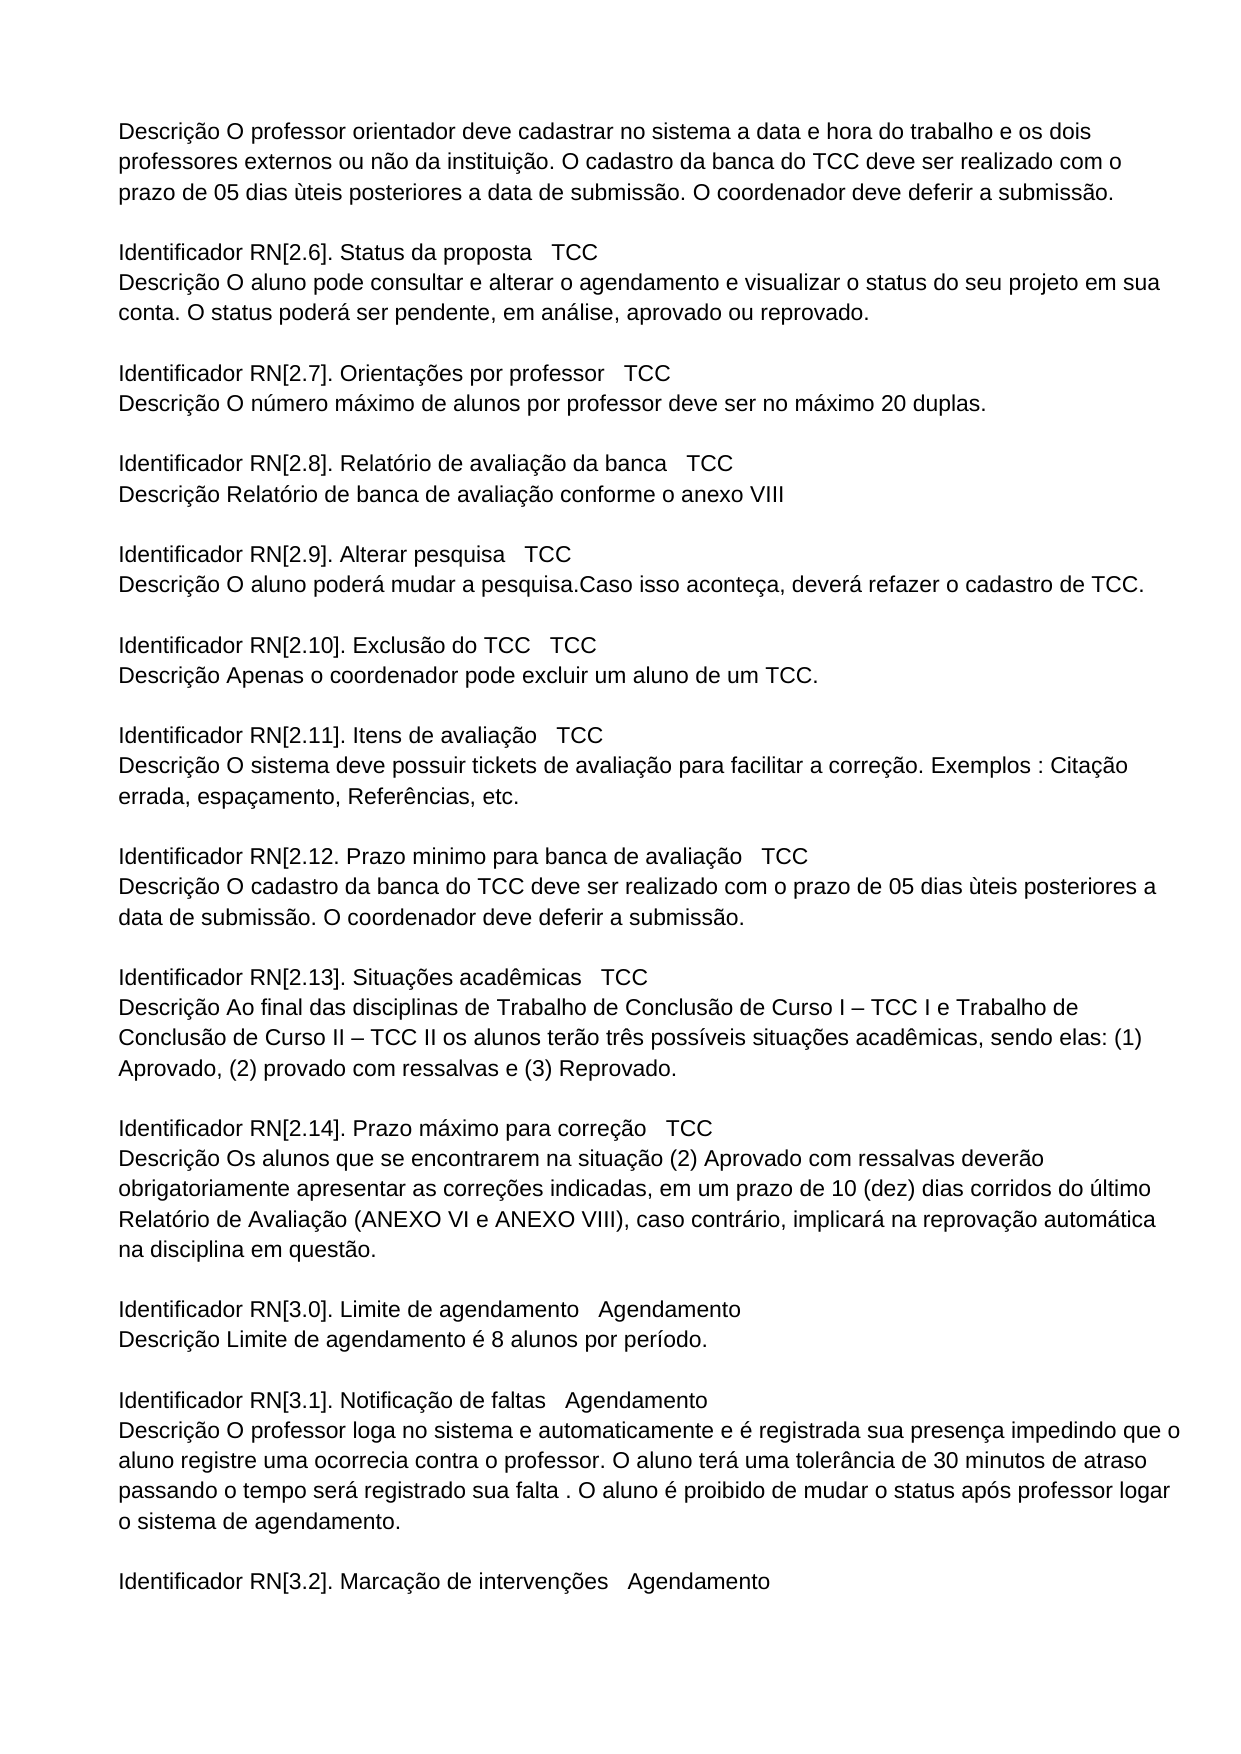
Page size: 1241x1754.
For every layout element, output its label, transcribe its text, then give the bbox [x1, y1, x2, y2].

text Identificador RN[2.13]. Situações acadêmicas TCC [118, 964, 1181, 990]
text Identificador RN[2.8]. Relatório de avaliação da banca TCC [118, 450, 1181, 477]
text Descrição Relatório de banca de avaliação conforme o anexo VIII [118, 481, 1181, 507]
text Descrição Limite de agendamento é 8 alunos por período. [118, 1326, 1181, 1353]
text Descrição O sistema deve possuir tickets de avaliação para facilitar a correção. Exemplos : Citação errada, espaçamento, Referências, etc. [118, 752, 1181, 809]
text Descrição O aluno pode consultar e alterar o agendamento e visualizar o status do seu projeto em sua conta. O status poderá ser pendente, em análise, aprovado ou reprovado. [118, 269, 1181, 326]
text Descrição O cadastro da banca do TCC deve ser realizado com o prazo de 05 dias ùteis posteriores a data de submissão. O coordenador deve deferir a submissão. [118, 873, 1181, 930]
text Descrição O professor orientador deve cadastrar no sistema a data e hora do trabalho e os dois professores externos ou não da instituição. O cadastro da banca do TCC deve ser realizado com o prazo de 05 dias ùteis posteriores a data de submissão. O coordenador deve deferir a submissão. [118, 118, 1181, 205]
text Descrição O professor loga no sistema e automaticamente e é registrada sua presença impedindo que o aluno registre uma ocorrecia contra o professor. O aluno terá uma tolerância de 30 minutos de atraso passando o tempo será registrado sua falta . O aluno é proibido de mudar o status após professor logar o sistema de agendamento. [118, 1417, 1181, 1534]
text Identificador RN[2.7]. Orientações por professor TCC [118, 360, 1181, 386]
text Descrição Os alunos que se encontrarem na situação (2) Aprovado com ressalvas deverão obrigatoriamente apresentar as correções indicadas, em um prazo de 10 (dez) dias corridos do último Relatório de Avaliação (ANEXO VI e ANEXO VIII), caso contrário, implicará na reprovação automática na disciplina em questão. [118, 1145, 1181, 1262]
text Descrição O número máximo de alunos por professor deve ser no máximo 20 duplas. [118, 390, 1181, 416]
text Descrição Apenas o coordenador pode excluir um aluno de um TCC. [118, 662, 1181, 688]
text Identificador RN[2.10]. Exclusão do TCC TCC [118, 632, 1181, 658]
text Identificador RN[3.1]. Notificação de faltas Agendamento [118, 1387, 1181, 1413]
text Descrição O aluno poderá mudar a pesquisa.Caso isso aconteça, deverá refazer o cadastro de TCC. [118, 571, 1181, 597]
text Identificador RN[3.2]. Marcação de intervenções Agendamento [118, 1568, 1181, 1594]
text Identificador RN[2.9]. Alterar pesquisa TCC [118, 541, 1181, 567]
text Identificador RN[2.6]. Status da proposta TCC [118, 239, 1181, 265]
text Descrição Ao final das disciplinas de Trabalho de Conclusão de Curso I – TCC I e Trabalho de Conclusão de Curso II – TCC II os alunos terão três possíveis situações acadêmicas, sendo elas: (1) Aprovado, (2) provado com ressalvas e (3) Reprovado. [118, 994, 1181, 1081]
text Identificador RN[2.14]. Prazo máximo para correção TCC [118, 1115, 1181, 1141]
text Identificador RN[3.0]. Limite de agendamento Agendamento [118, 1296, 1181, 1322]
text Identificador RN[2.11]. Itens de avaliação TCC [118, 722, 1181, 748]
text Identificador RN[2.12. Prazo minimo para banca de avaliação TCC [118, 843, 1181, 869]
